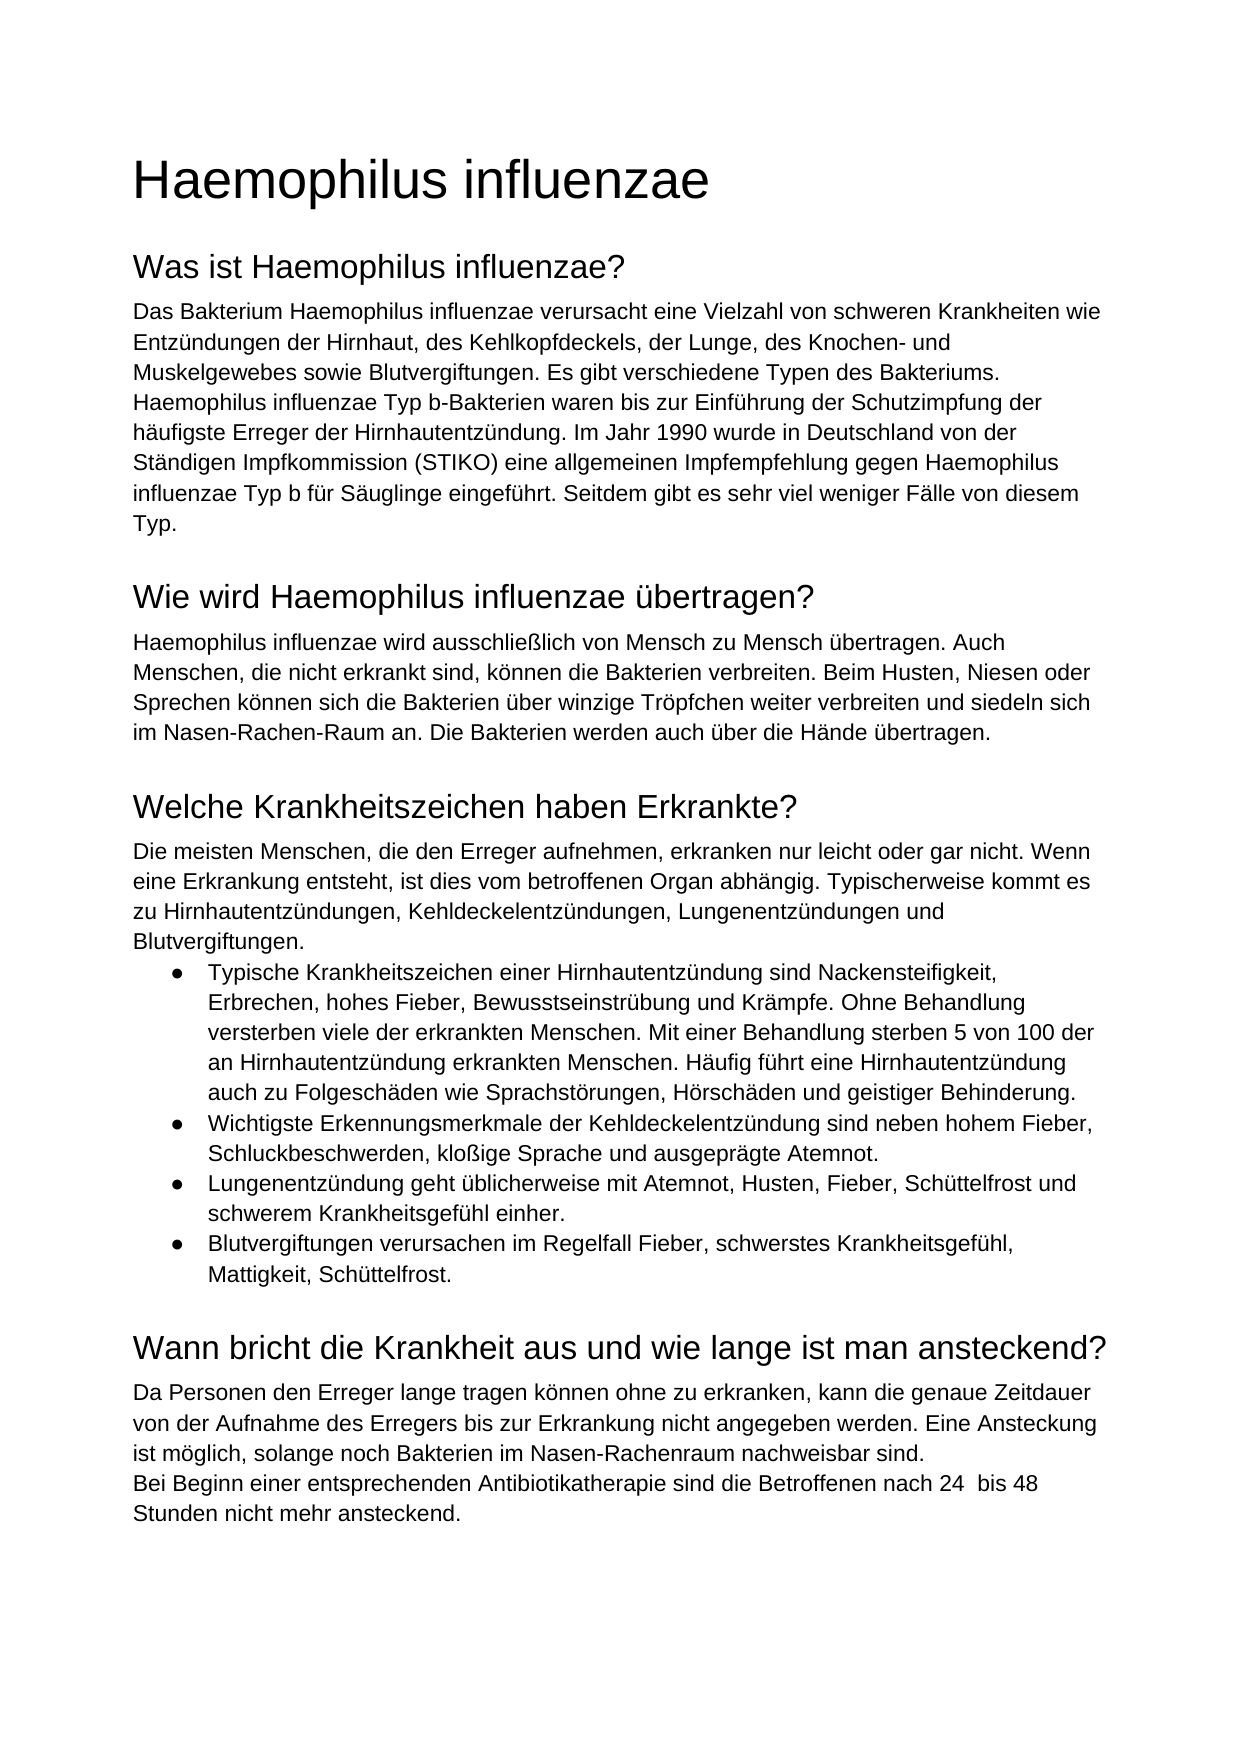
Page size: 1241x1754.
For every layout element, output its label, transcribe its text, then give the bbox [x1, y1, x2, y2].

text Da Personen den Erreger lange tragen können ohne zu erkranken, kann die genaue Zeitdauer von der Aufnahme des Erregers bis zur Erkrankung nicht angegeben werden. Eine Ansteckung ist möglich, solange noch Bakterien im Nasen-Rachenraum nachweisbar sind. Bei Beginn einer entsprechenden Antibiotikatherapie sind die Betroffenen nach 24 bis 48 Stunden nicht mehr ansteckend. [133, 1379, 1107, 1526]
title Haemophilus influenzae [133, 148, 1107, 210]
list Lungenentzündung geht üblicherweise mit Atemnot, Husten, Fieber, Schüttelfrost und schwerem Krankheitsgefühl einher. [170, 1170, 1107, 1227]
text Das Bakterium Haemophilus influenzae verursacht eine Vielzahl von schweren Krankheiten wie Entzündungen der Hirnhaut, des Kehlkopfdeckels, der Lunge, des Knochen- und Muskelgewebes sowie Blutvergiftungen. Es gibt verschiedene Typen des Bakteriums. Haemophilus influenzae Typ b-Bakterien waren bis zur Einführung der Schutzimpfung der häufigste Erreger der Hirnhautentzündung. Im Jahr 1990 wurde in Deutschland von der Ständigen Impfkommission (STIKO) eine allgemeinen Impfempfehlung gegen Haemophilus influenzae Typ b für Säuglinge eingeführt. Seitdem gibt es sehr viel weniger Fälle von diesem Typ. [133, 298, 1107, 536]
subtitle Wie wird Haemophilus influenzae übertragen? [133, 577, 1107, 616]
list Wichtigste Erkennungsmerkmale der Kehldeckelentzündung sind neben hohem Fieber, Schluckbeschwerden, kloßige Sprache und ausgeprägte Atemnot. [170, 1109, 1107, 1166]
subtitle Was ist Haemophilus influenzae? [133, 247, 1107, 286]
subtitle Wann bricht die Krankheit aus und wie lange ist man ansteckend? [133, 1328, 1107, 1367]
text Haemophilus influenzae wird ausschließlich von Mensch zu Mensch übertragen. Auch Menschen, die nicht erkrankt sind, können die Bakterien verbreiten. Beim Husten, Niesen oder Sprechen können sich die Bakterien über winzige Tröpfchen weiter verbreiten und siedeln sich im Nasen-Rachen-Raum an. Die Bakterien werden auch über die Hände übertragen. [133, 628, 1107, 745]
text Die meisten Menschen, die den Erreger aufnehmen, erkranken nur leicht oder gar nicht. Wenn eine Erkrankung entsteht, ist dies vom betroffenen Organ abhängig. Typischerweise kommt es zu Hirnhautentzündungen, Kehldeckelentzündungen, Lungenentzündungen und Blutvergiftungen. [133, 838, 1107, 955]
list Blutvergiftungen verursachen im Regelfall Fieber, schwerstes Krankheitsgefühl, Mattigkeit, Schüttelfrost. [170, 1230, 1107, 1287]
list Typische Krankheitszeichen einer Hirnhautentzündung sind Nackensteifigkeit, Erbrechen, hohes Fieber, Bewusstseinstrübung und Krämpfe. Ohne Behandlung versterben viele der erkrankten Menschen. Mit einer Behandlung sterben 5 von 100 der an Hirnhautentzündung erkrankten Menschen. Häufig führt eine Hirnhautentzündung auch zu Folgeschäden wie Sprachstörungen, Hörschäden und geistiger Behinderung. [170, 958, 1107, 1106]
subtitle Welche Krankheitszeichen haben Erkrankte? [133, 787, 1107, 825]
